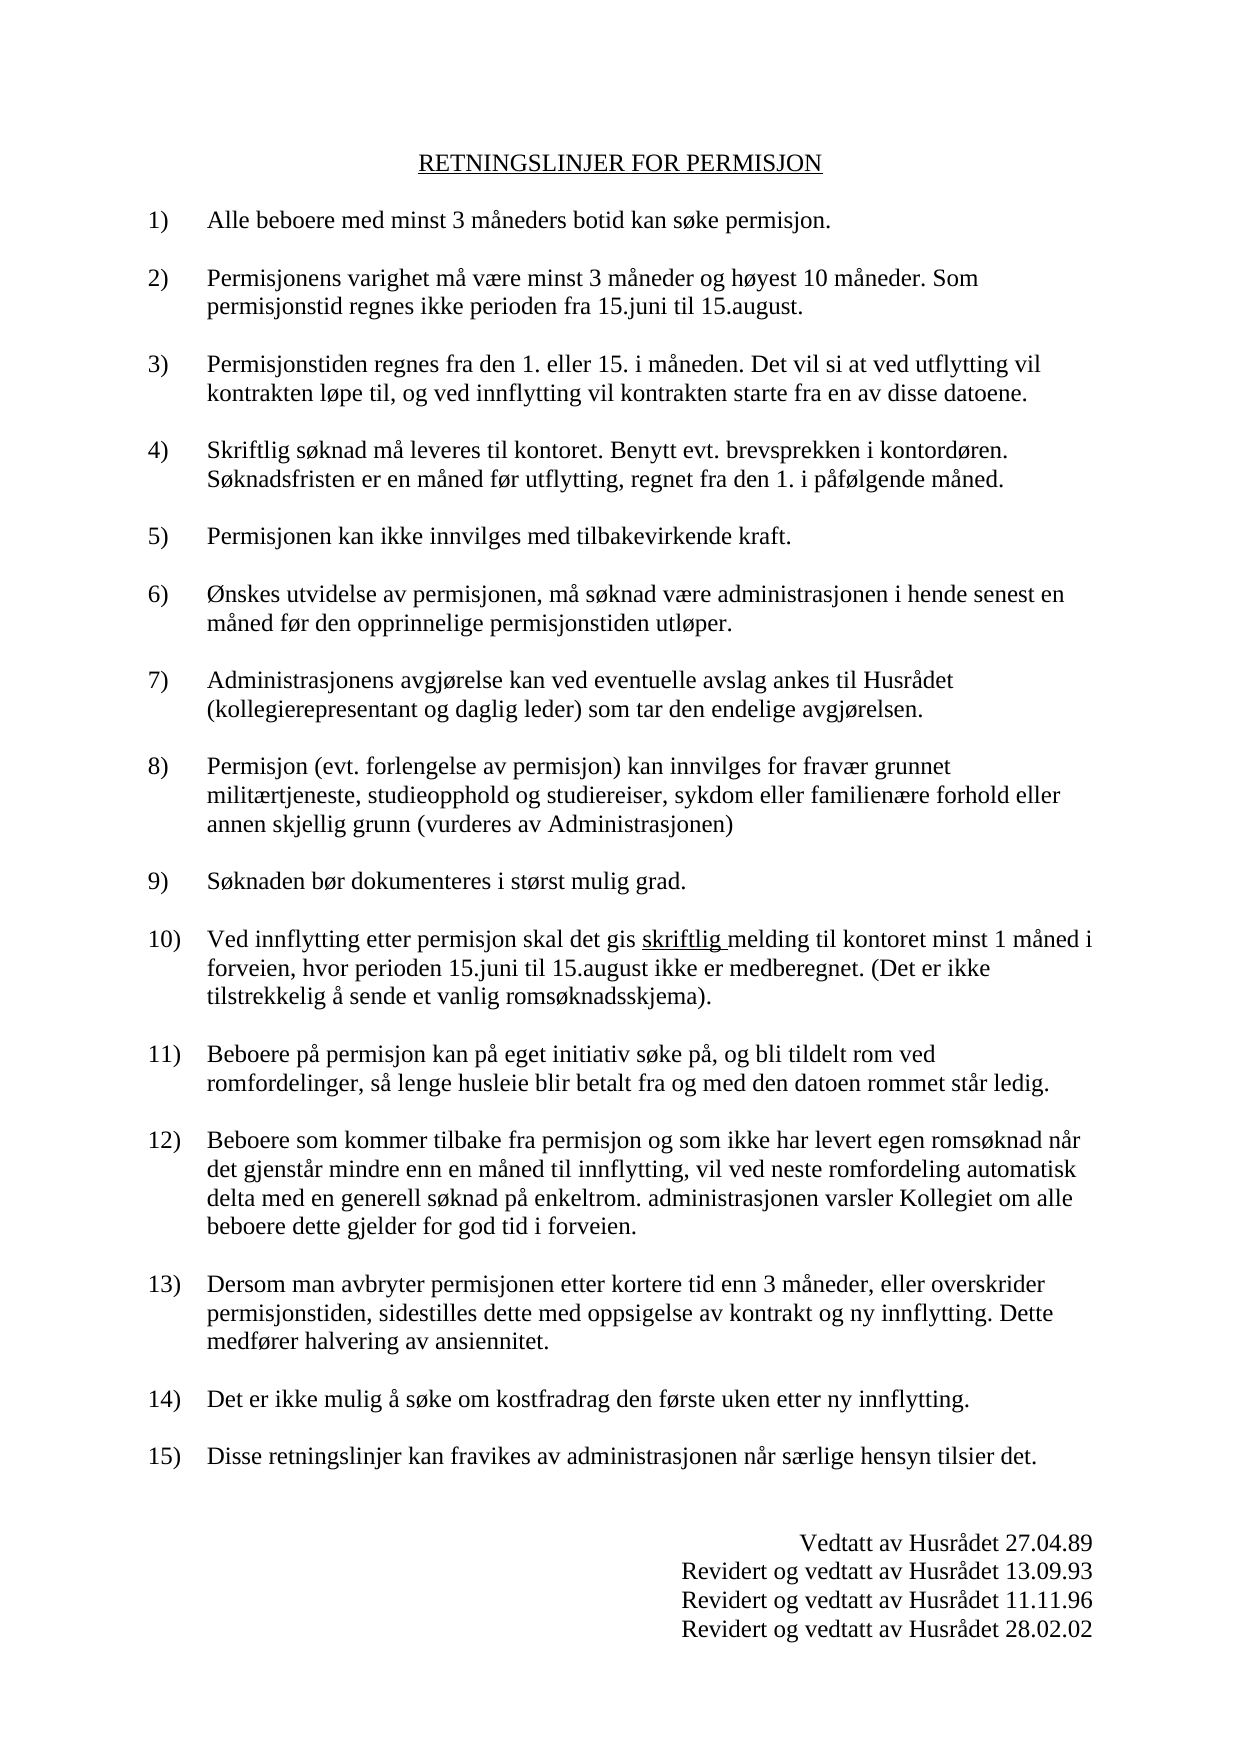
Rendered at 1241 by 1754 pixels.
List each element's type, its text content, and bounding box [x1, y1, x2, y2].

list Permisjonen kan ikke innvilges med tilbakevirkende kraft. [148, 521, 1093, 579]
list Alle beboere med minst 3 måneders botid kan søke permisjon. [148, 205, 1093, 263]
list Permisjonens varighet må være minst 3 måneder og høyest 10 måneder. Som permisjonstid regnes ikke perioden fra 15.juni til 15.august. [148, 263, 1093, 349]
list Permisjon (evt. forlengelse av permisjon) kan innvilges for fravær grunnet militærtjeneste, studieopphold og studiereiser, sykdom eller familienære forhold eller annen skjellig grunn (vurderes av Administrasjonen) [148, 751, 1093, 866]
list Ønskes utvidelse av permisjonen, må søknad være administrasjonen i hende senest en måned før den opprinnelige permisjonstiden utløper. [148, 579, 1093, 665]
text Revidert og vedtatt av Husrådet 13.09.93 [148, 1556, 1093, 1585]
list Søknaden bør dokumenteres i størst mulig grad. [148, 866, 1093, 924]
list Skriftlig søknad må leveres til kontoret. Benytt evt. brevsprekken i kontordøren. Søknadsfristen er en måned før utflytting, regnet fra den 1. i påfølgende måned. [148, 435, 1093, 521]
list Permisjonstiden regnes fra den 1. eller 15. i måneden. Det vil si at ved utflytting vil kontrakten løpe til, og ved innflytting vil kontrakten starte fra en av disse datoene. [148, 349, 1093, 435]
list Beboere på permisjon kan på eget initiativ søke på, og bli tildelt rom ved romfordelinger, så lenge husleie blir betalt fra og med den datoen rommet står ledig. [148, 1039, 1093, 1125]
list Dersom man avbryter permisjonen etter kortere tid enn 3 måneder, eller overskrider permisjonstiden, sidestilles dette med oppsigelse av kontrakt og ny innflytting. Dette medfører halvering av ansiennitet. [148, 1269, 1093, 1384]
list Det er ikke mulig å søke om kostfradrag den første uken etter ny innflytting. [148, 1384, 1093, 1413]
list Administrasjonens avgjørelse kan ved eventuelle avslag ankes til Husrådet (kollegierepresentant og daglig leder) som tar den endelige avgjørelsen. [148, 665, 1093, 751]
text Revidert og vedtatt av Husrådet 28.02.02 [185, 1614, 1093, 1643]
text Vedtatt av Husrådet 27.04.89 [148, 1528, 1093, 1556]
text Revidert og vedtatt av Husrådet 11.11.96 [148, 1585, 1093, 1614]
list Ved innflytting etter permisjon skal det gis skriftlig melding til kontoret minst 1 måned i forveien, hvor perioden 15.juni til 15.august ikke er medberegnet. (Det er ikke tilstrekkelig å sende et vanlig romsøknadsskjema). [148, 924, 1093, 1039]
title RETNINGSLINJER FOR PERMISJON [148, 148, 1093, 205]
list Disse retningslinjer kan fravikes av administrasjonen når særlige hensyn tilsier det. [148, 1441, 1093, 1470]
list Beboere som kommer tilbake fra permisjon og som ikke har levert egen romsøknad når det gjenstår mindre enn en måned til innflytting, vil ved neste romfordeling automatisk delta med en generell søknad på enkeltrom. administrasjonen varsler Kollegiet om alle beboere dette gjelder for god tid i forveien. [148, 1125, 1093, 1269]
